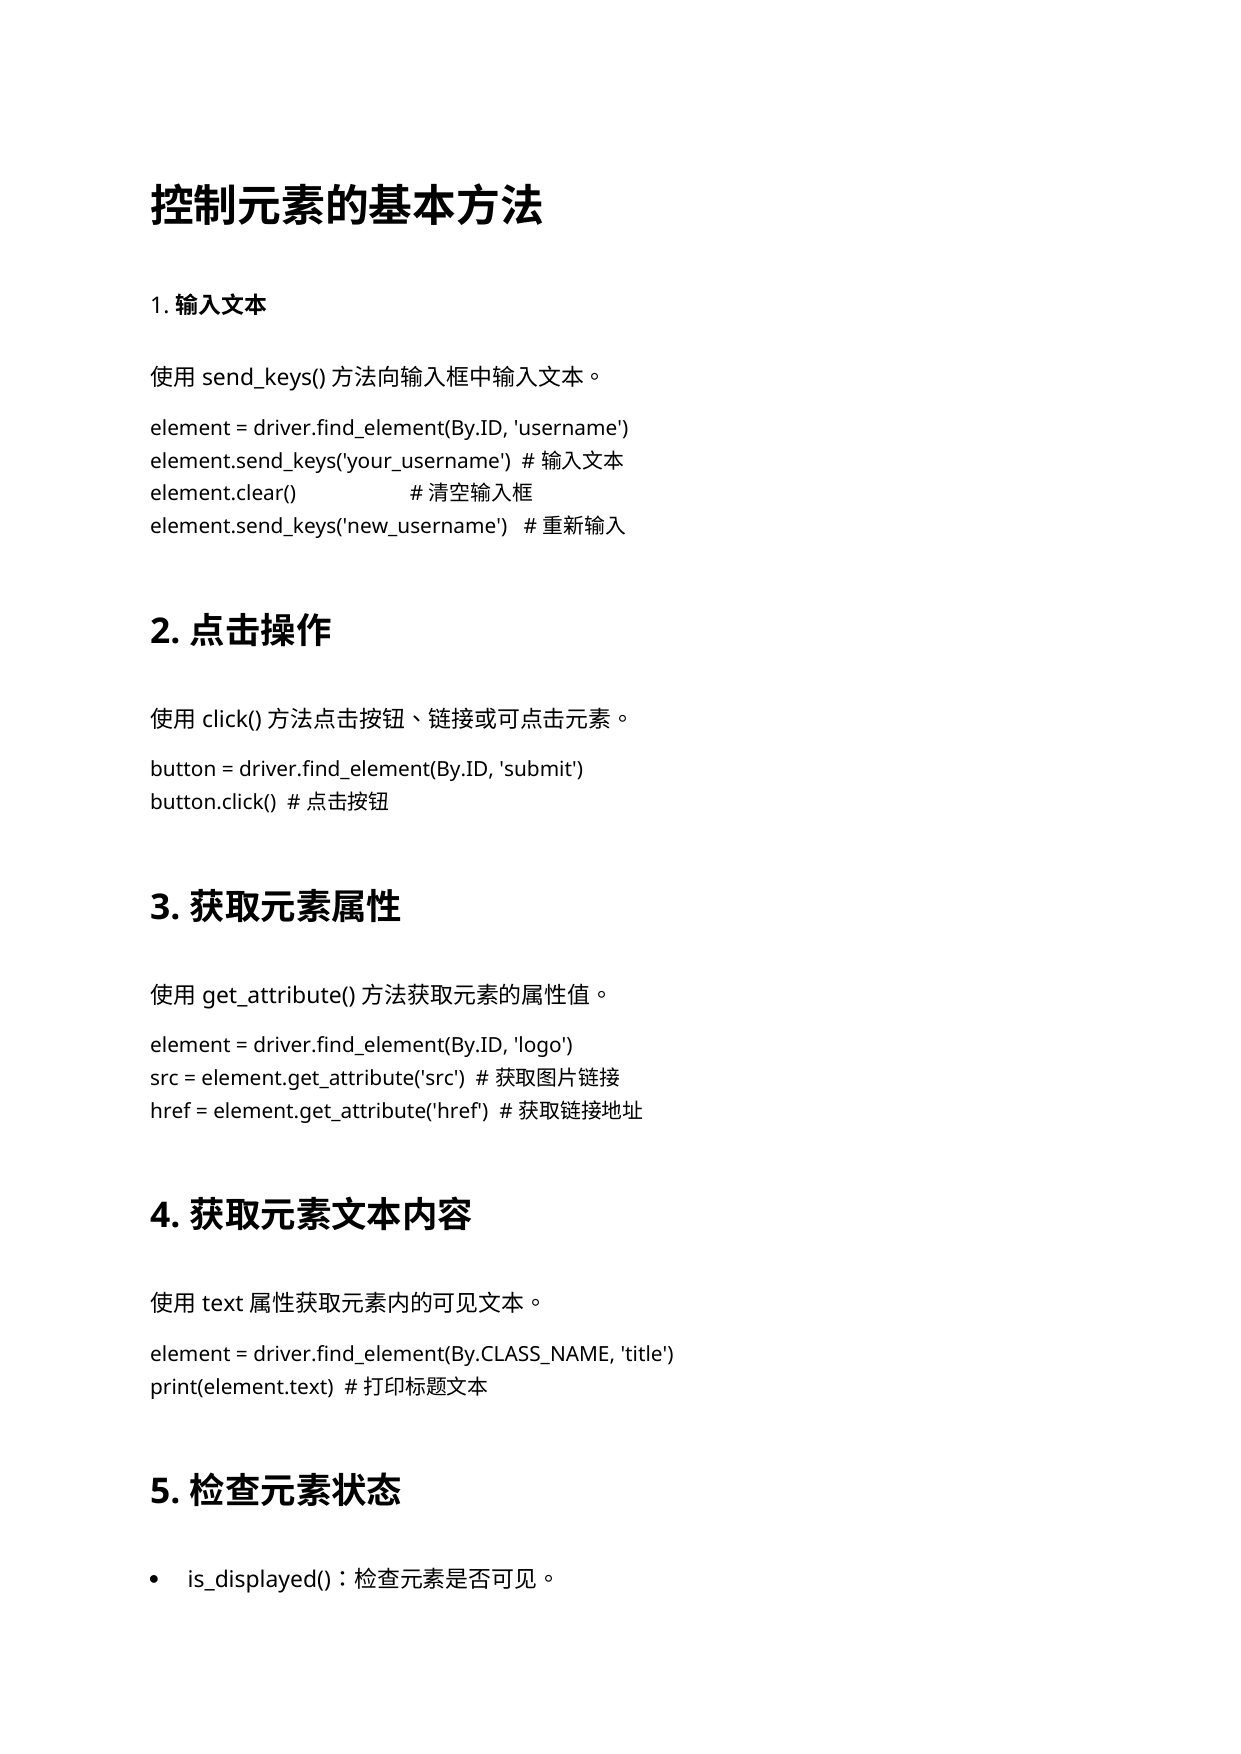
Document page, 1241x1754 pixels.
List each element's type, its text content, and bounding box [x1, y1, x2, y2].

subtitle 2. 点击操作 [150, 605, 1090, 653]
text 使用 send_keys() 方法向输入框中输入文本。 [150, 361, 1090, 392]
text 使用 get_attribute() 方法获取元素的属性值。 [150, 978, 1090, 1010]
list is_displayed()：检查元素是否可见。 [150, 1563, 1090, 1594]
text 使用 click() 方法点击按钮、链接或可点击元素。 [150, 702, 1090, 734]
subtitle 5. 检查元素状态 [150, 1466, 1090, 1514]
subtitle 4. 获取元素文本内容 [150, 1190, 1090, 1238]
subtitle 控制元素的基本方法 [150, 175, 1090, 234]
subtitle 3. 获取元素属性 [150, 881, 1090, 929]
text 1. 输入文本 [150, 289, 1090, 321]
text 使用 text 属性获取元素内的可见文本。 [150, 1287, 1090, 1318]
